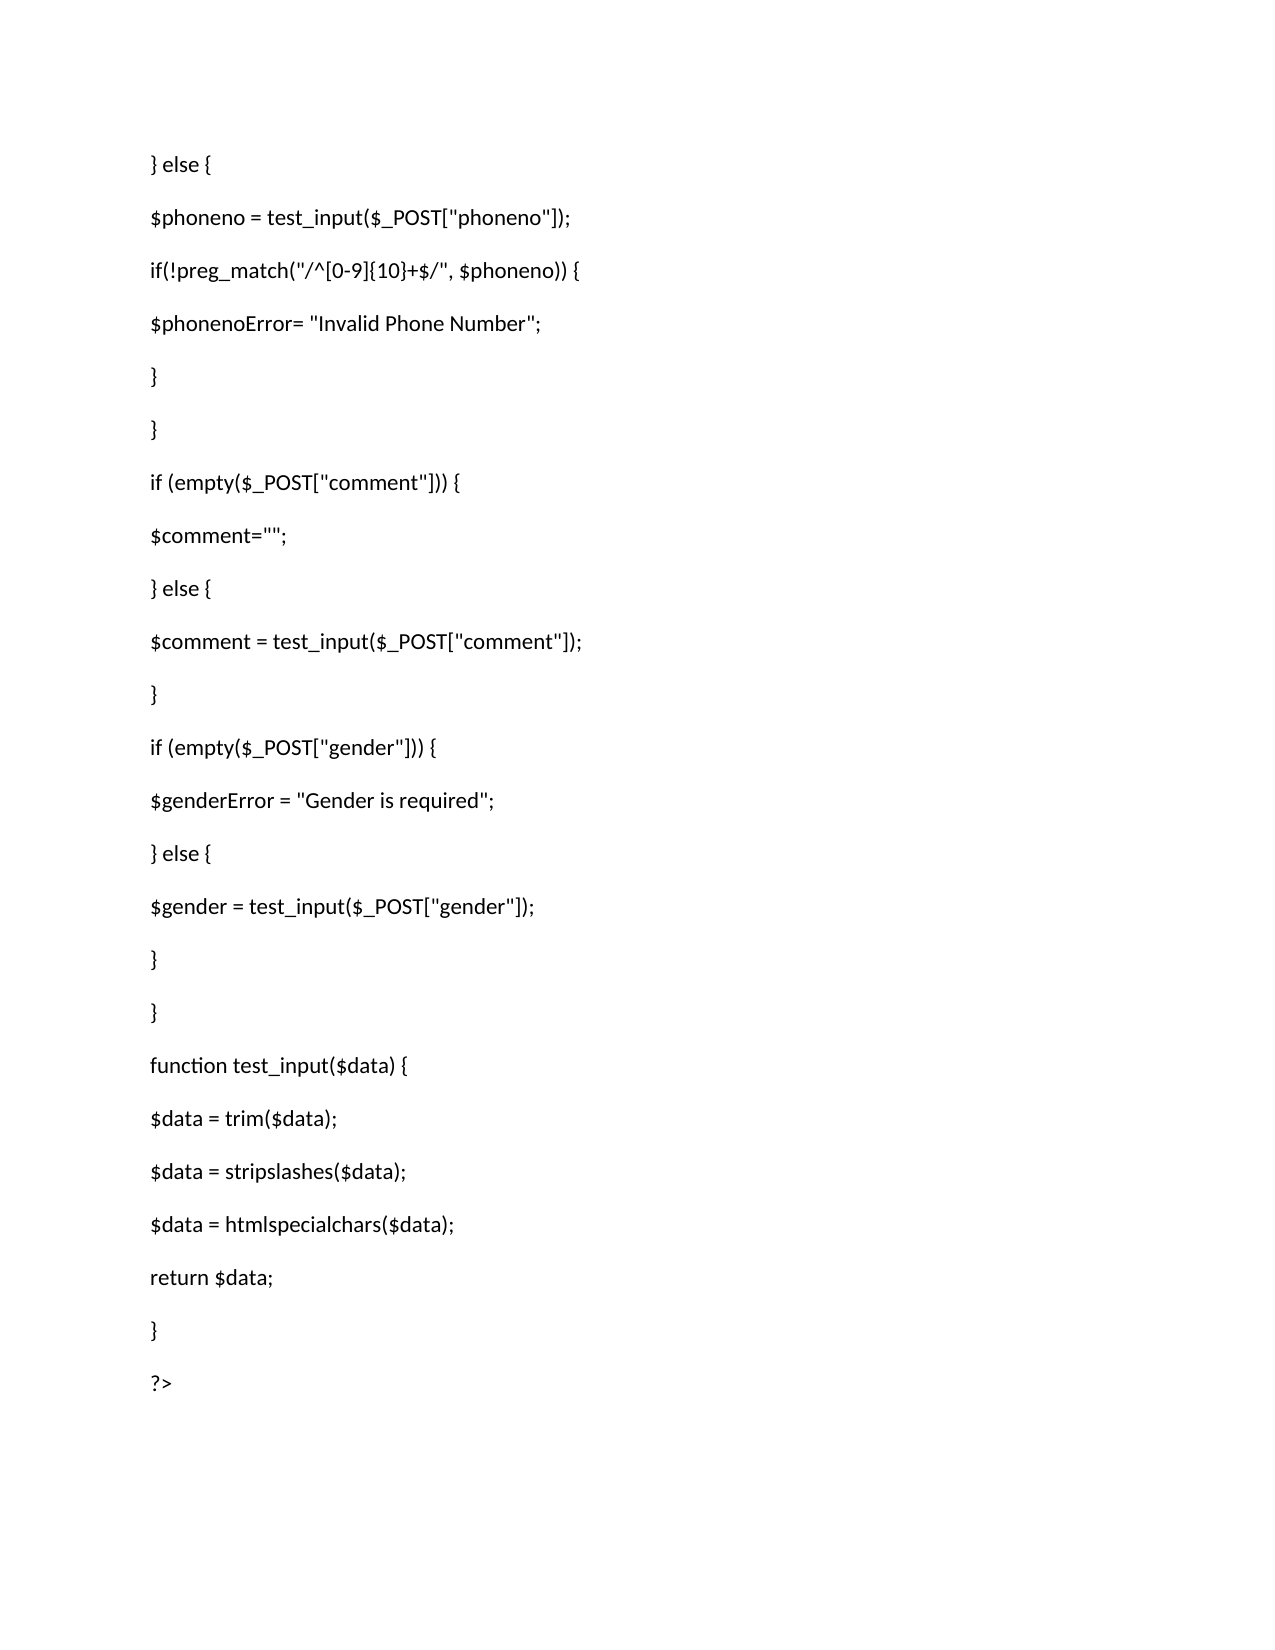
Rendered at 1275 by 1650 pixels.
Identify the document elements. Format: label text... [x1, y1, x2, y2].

text $gender = test_input($_POST["gender"]); [150, 892, 1125, 920]
text } [150, 1316, 1125, 1344]
text } [150, 415, 1125, 443]
text $phoneno = test_input($_POST["phoneno"]); [150, 203, 1125, 231]
text $comment = test_input($_POST["comment"]); [150, 627, 1125, 655]
text } else { [150, 150, 1125, 178]
text $data = stripslashes($data); [150, 1157, 1125, 1185]
text $data = trim($data); [150, 1104, 1125, 1132]
text } [150, 945, 1125, 973]
text $data = htmlspecialchars($data); [150, 1210, 1125, 1238]
text if (empty($_POST["gender"])) { [150, 733, 1125, 761]
text $phonenoError= "Invalid Phone Number"; [150, 309, 1125, 337]
text } [150, 362, 1125, 390]
text } else { [150, 574, 1125, 602]
text } [150, 998, 1125, 1026]
text if(!preg_match("/^[0-9]{10}+$/", $phoneno)) { [150, 256, 1125, 284]
text ?> [150, 1369, 1125, 1397]
text function test_input($data) { [150, 1051, 1125, 1079]
text $comment=""; [150, 521, 1125, 549]
text $genderError = "Gender is required"; [150, 786, 1125, 814]
text return $data; [150, 1263, 1125, 1291]
text } [150, 680, 1125, 708]
text } else { [150, 839, 1125, 867]
text if (empty($_POST["comment"])) { [150, 468, 1125, 496]
